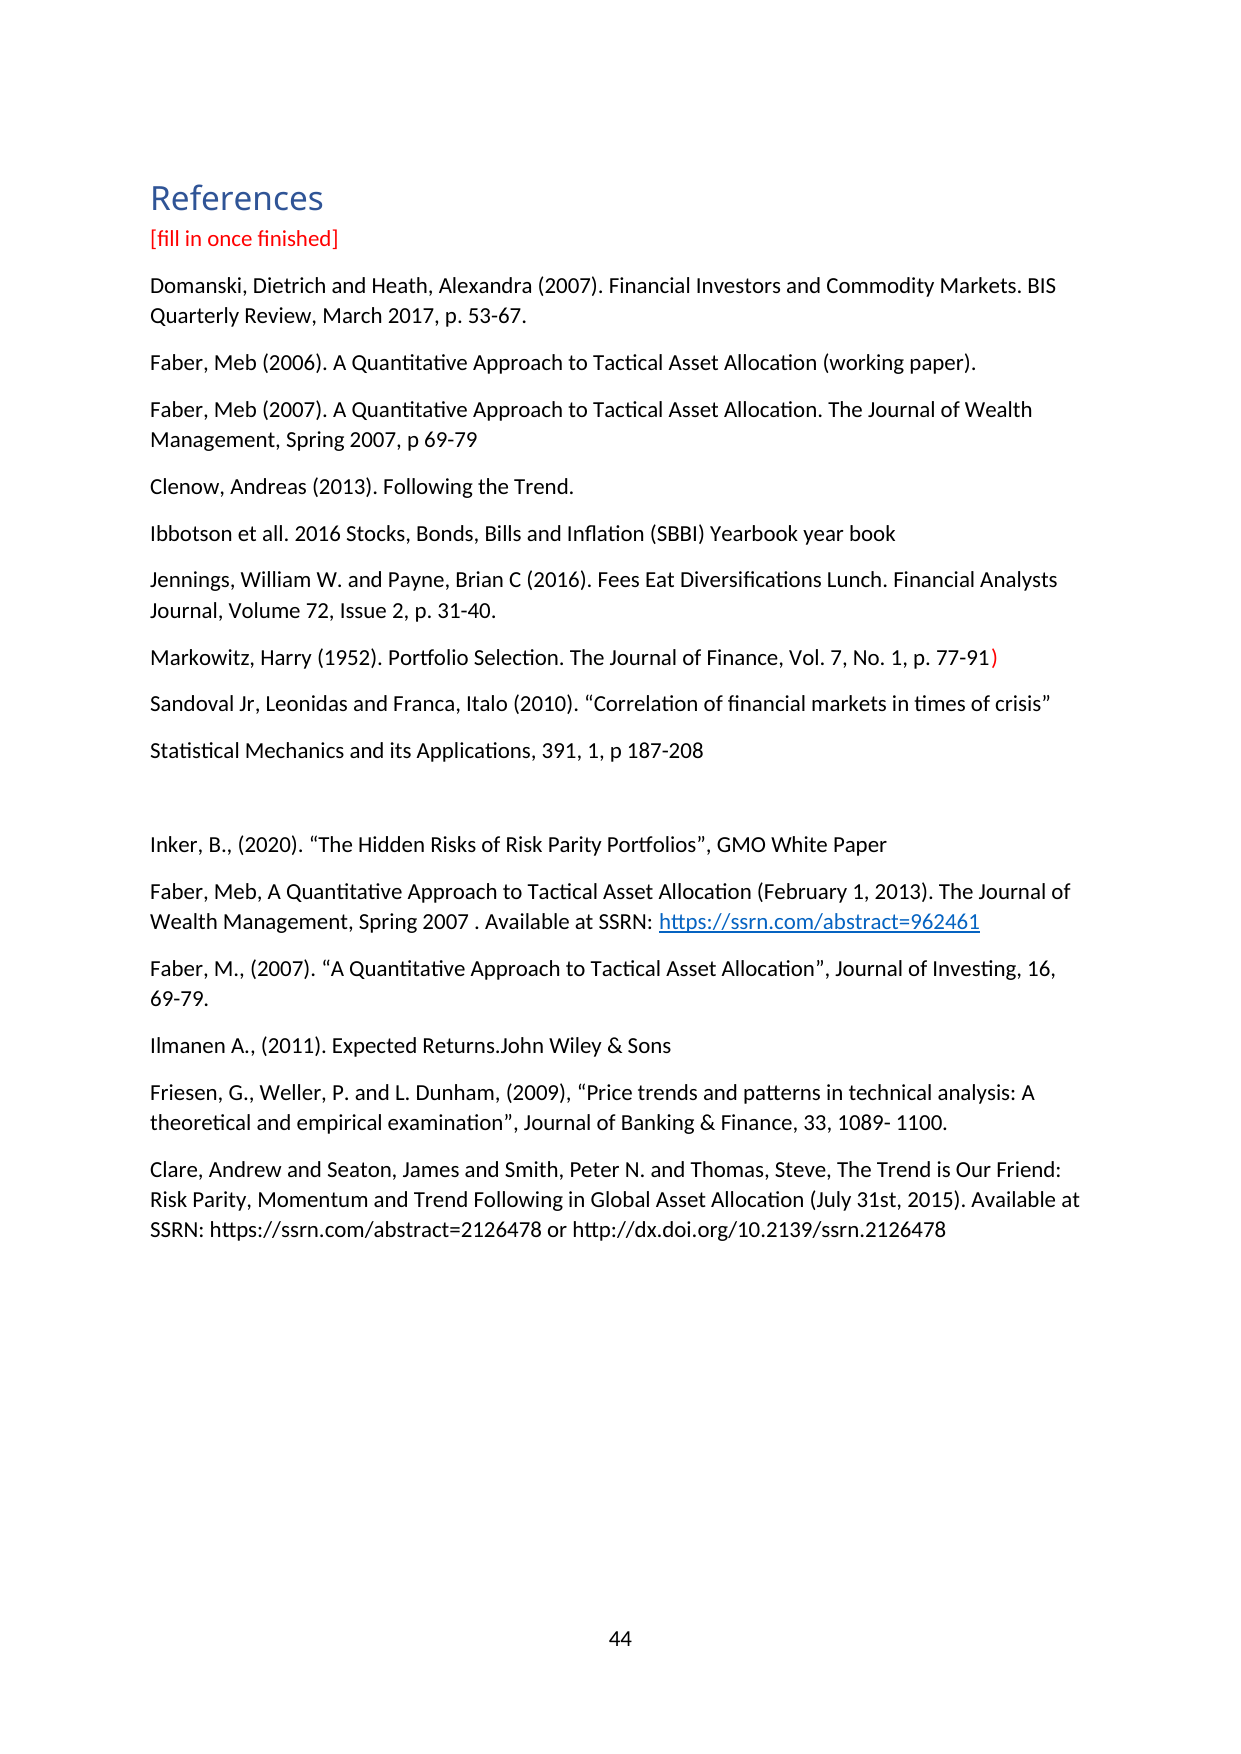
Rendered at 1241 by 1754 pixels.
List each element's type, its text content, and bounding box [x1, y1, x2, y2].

text Ilmanen A., (2011). Expected Returns.John Wiley & Sons [150, 1031, 1090, 1059]
text Faber, Meb (2007). A Quantitative Approach to Tactical Asset Allocation. The Journal of Wealth Management, Spring 2007, p 69-79 [150, 395, 1090, 453]
text Clenow, Andreas (2013). Following the Trend. [150, 472, 1090, 500]
text Inker, B., (2020). “The Hidden Risks of Risk Parity Portfolios”, GMO White Paper [150, 830, 1090, 858]
text Faber, M., (2007). “A Quantitative Approach to Tactical Asset Allocation”, Journal of Investing, 16, 69-79. [150, 954, 1090, 1012]
text Faber, Meb, A Quantitative Approach to Tactical Asset Allocation (February 1, 2013). The Journal of Wealth Management, Spring 2007 . Available at SSRN: https://ssrn.com/abstract=962461 [150, 877, 1090, 935]
text Faber, Meb (2006). A Quantitative Approach to Tactical Asset Allocation (working paper). [150, 348, 1090, 376]
text Domanski, Dietrich and Heath, Alexandra (2007). Financial Investors and Commodity Markets. BIS Quarterly Review, March 2017, p. 53-67. [150, 271, 1090, 329]
text Clare, Andrew and Seaton, James and Smith, Peter N. and Thomas, Steve, The Trend is Our Friend: Risk Parity, Momentum and Trend Following in Global Asset Allocation (July 31st, 2015). Available at SSRN: https://ssrn.com/abstract=2126478 or http://dx.doi.org/10.2139/ssrn.2126478 [150, 1155, 1090, 1244]
text Friesen, G., Weller, P. and L. Dunham, (2009), “Price trends and patterns in technical analysis: A theoretical and empirical examination”, Journal of Banking & Finance, 33, 1089- 1100. [150, 1078, 1090, 1136]
text Ibbotson et all. 2016 Stocks, Bonds, Bills and Inflation (SBBI) Yearbook year book [150, 519, 1090, 547]
text Statistical Mechanics and its Applications, 391, 1, p 187-208 [150, 736, 1090, 764]
text Markowitz, Harry (1952). Portfolio Selection. The Journal of Finance, Vol. 7, No. 1, p. 77-91) [150, 643, 1090, 671]
text Sandoval Jr, Leonidas and Franca, Italo (2010). “Correlation of financial markets in times of crisis” [150, 689, 1090, 718]
text [fill in once finished] [150, 224, 1090, 252]
subtitle References [150, 175, 1090, 220]
text Jennings, William W. and Payne, Brian C (2016). Fees Eat Diversifications Lunch. Financial Analysts Journal, Volume 72, Issue 2, p. 31-40. [150, 566, 1090, 624]
